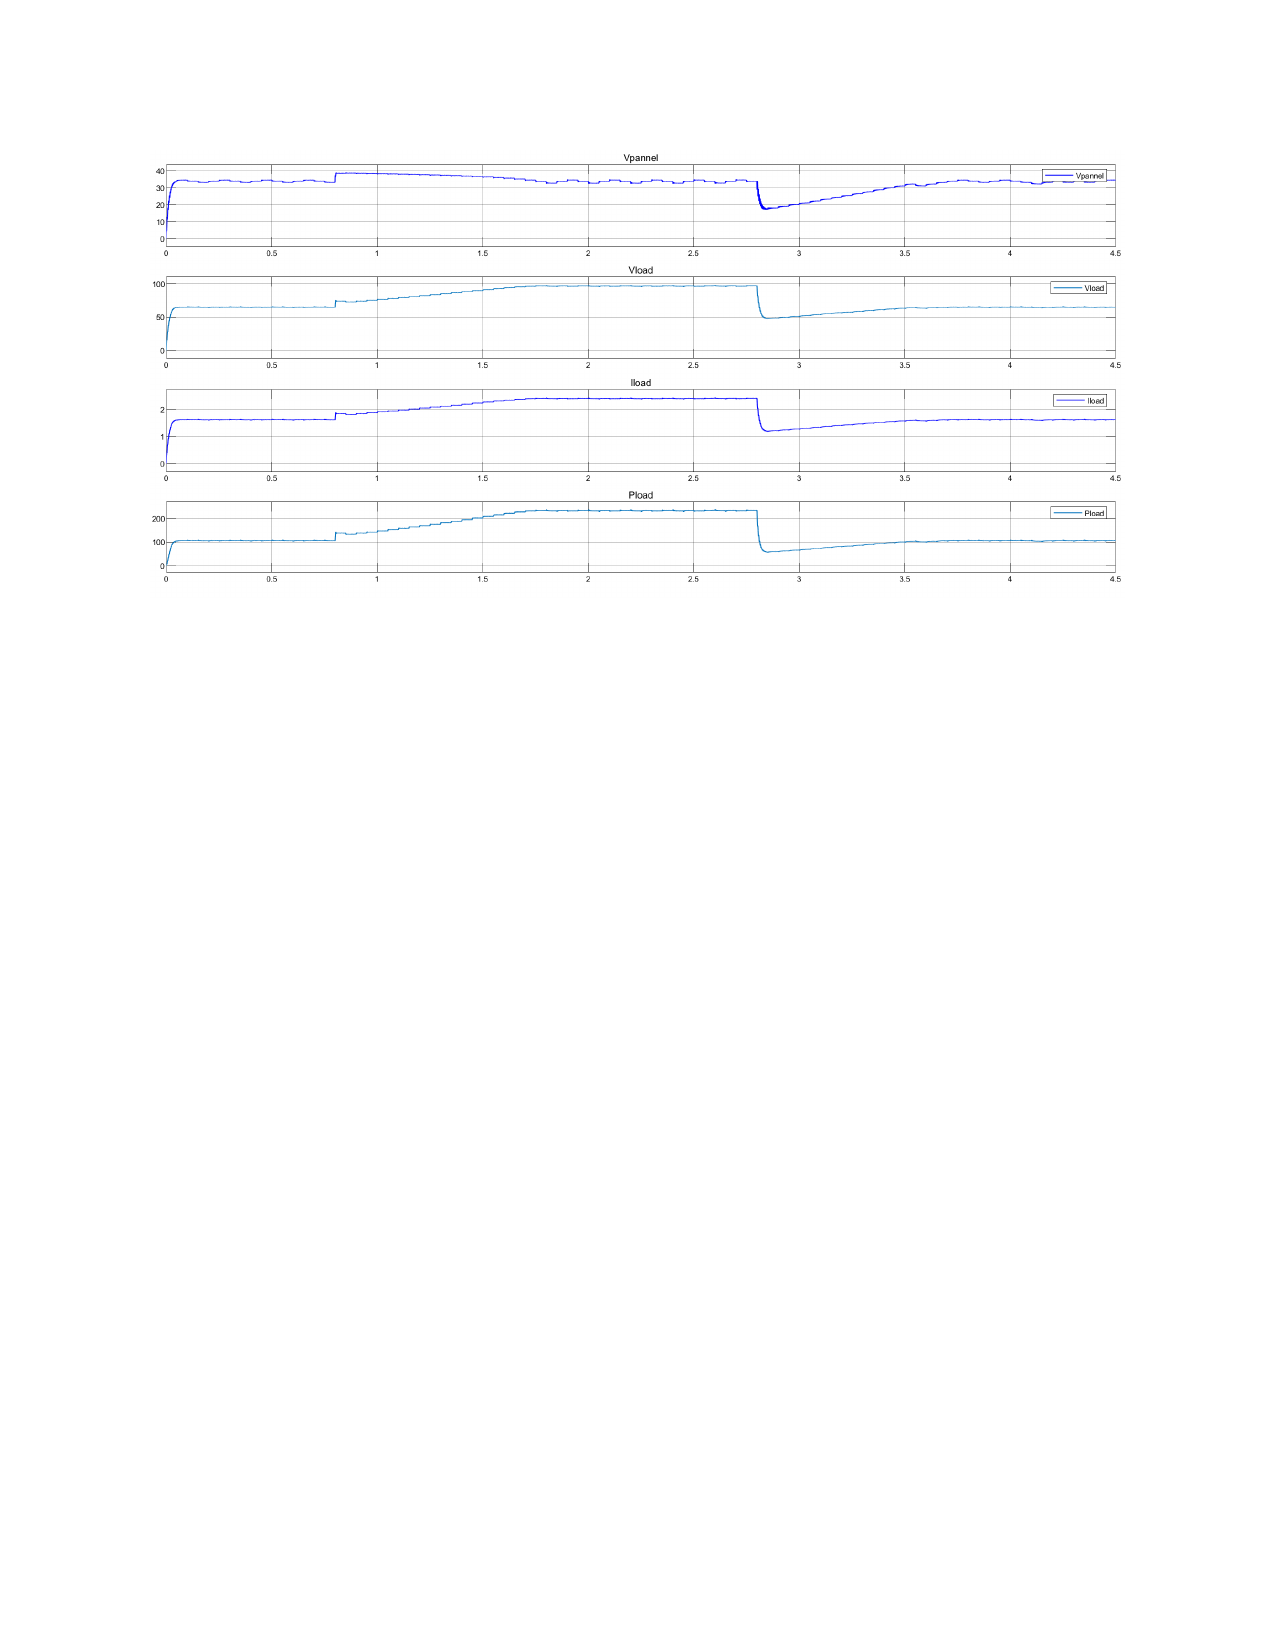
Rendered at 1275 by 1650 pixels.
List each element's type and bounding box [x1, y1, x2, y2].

picture [150, 150, 1125, 598]
